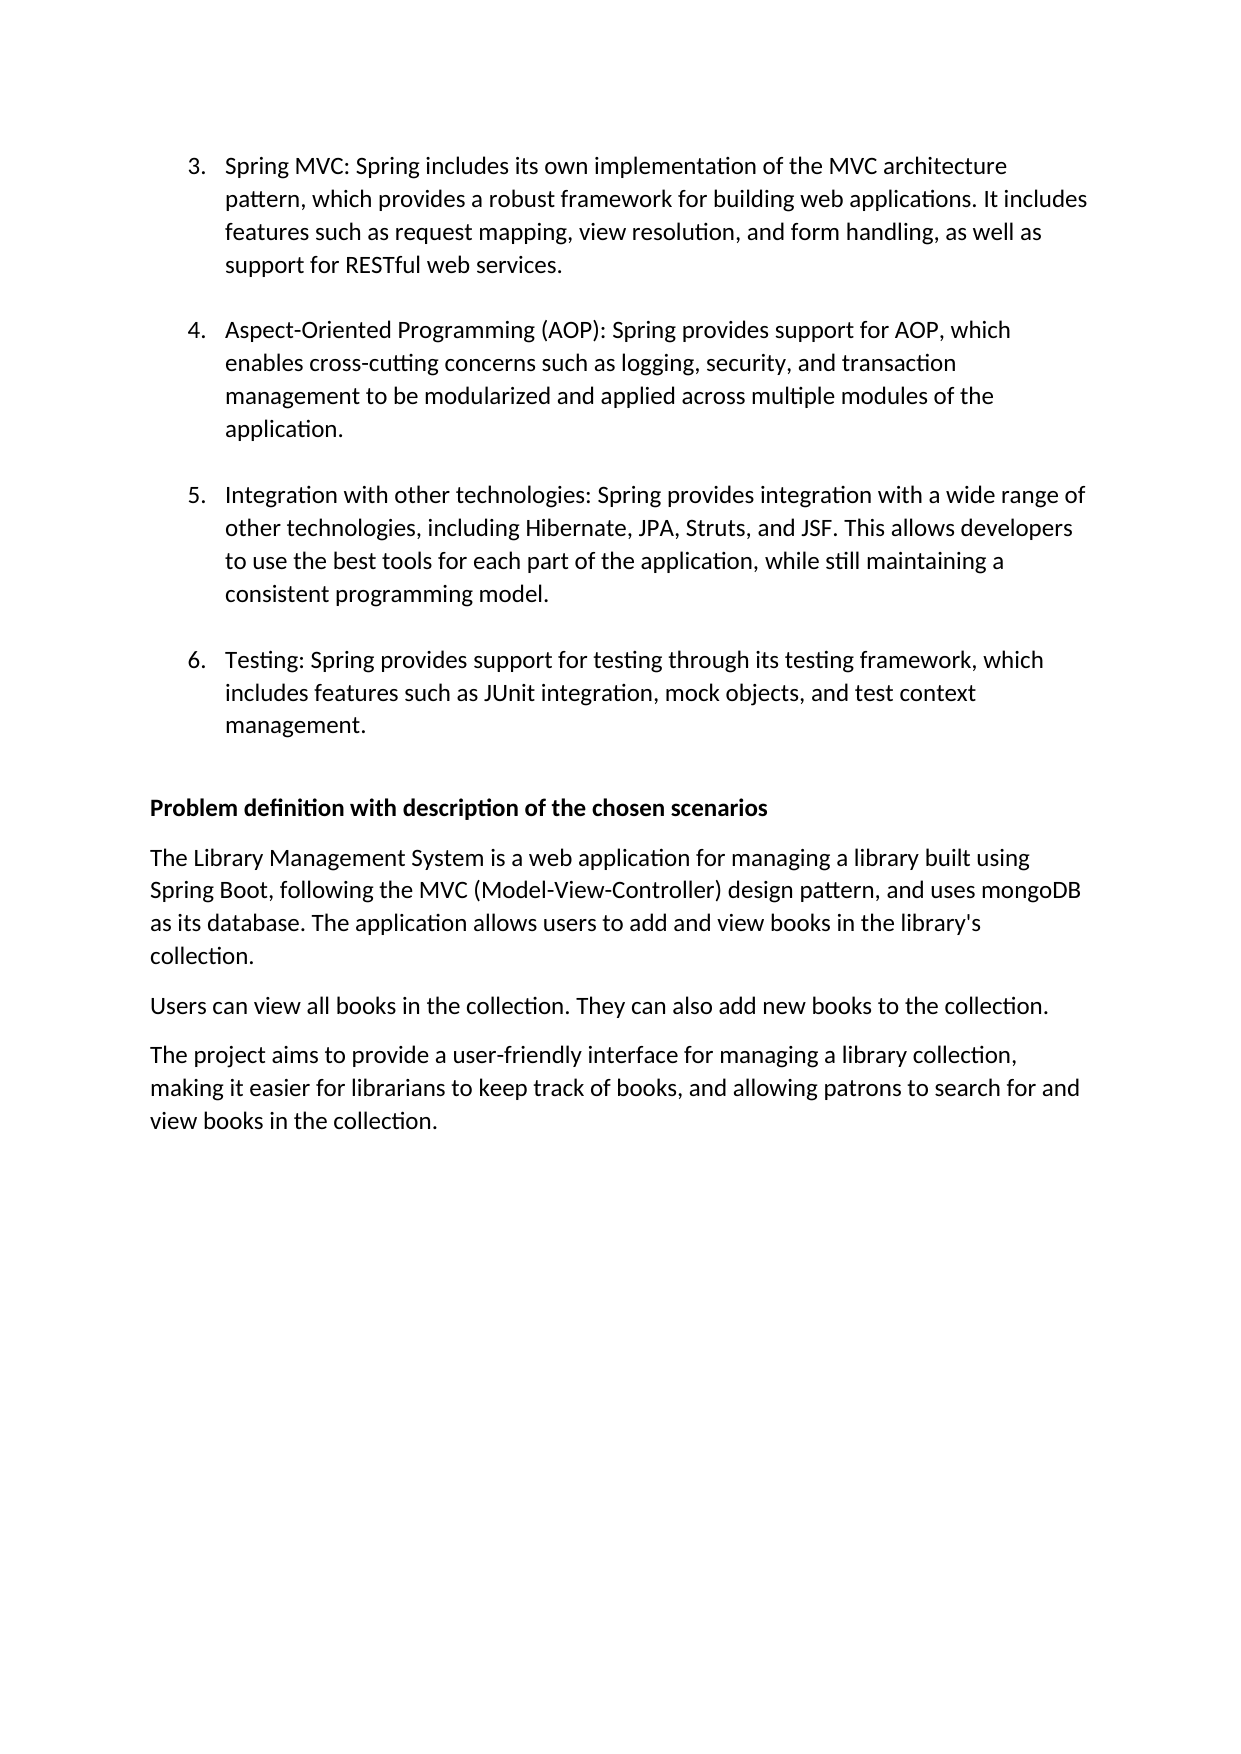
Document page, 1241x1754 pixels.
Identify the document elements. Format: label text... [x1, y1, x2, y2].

list Aspect-Oriented Programming (AOP): Spring provides support for AOP, which enables cross-cutting concerns such as logging, security, and transaction management to be modularized and applied across multiple modules of the application. [187, 314, 1090, 444]
text Users can view all books in the collection. They can also add new books to the collection. [150, 990, 1090, 1021]
text The project aims to provide a user-friendly interface for managing a library collection, making it easier for librarians to keep track of books, and allowing patrons to search for and view books in the collection. [150, 1039, 1090, 1136]
text Problem definition with description of the chosen scenarios [150, 792, 1090, 823]
text The Library Management System is a web application for managing a library built using Spring Boot, following the MVC (Model-View-Controller) design pattern, and uses mongoDB as its database. The application allows users to add and view books in the library's collection. [150, 842, 1090, 971]
list Testing: Spring provides support for testing through its testing framework, which includes features such as JUnit integration, mock objects, and test context management. [187, 644, 1090, 740]
list Integration with other technologies: Spring provides integration with a wide range of other technologies, including Hibernate, JPA, Struts, and JSF. This allows developers to use the best tools for each part of the application, while still maintaining a consistent programming model. [187, 479, 1090, 608]
list Spring MVC: Spring includes its own implementation of the MVC architecture pattern, which provides a robust framework for building web applications. It includes features such as request mapping, view resolution, and form handling, as well as support for RESTful web services. [187, 150, 1090, 279]
